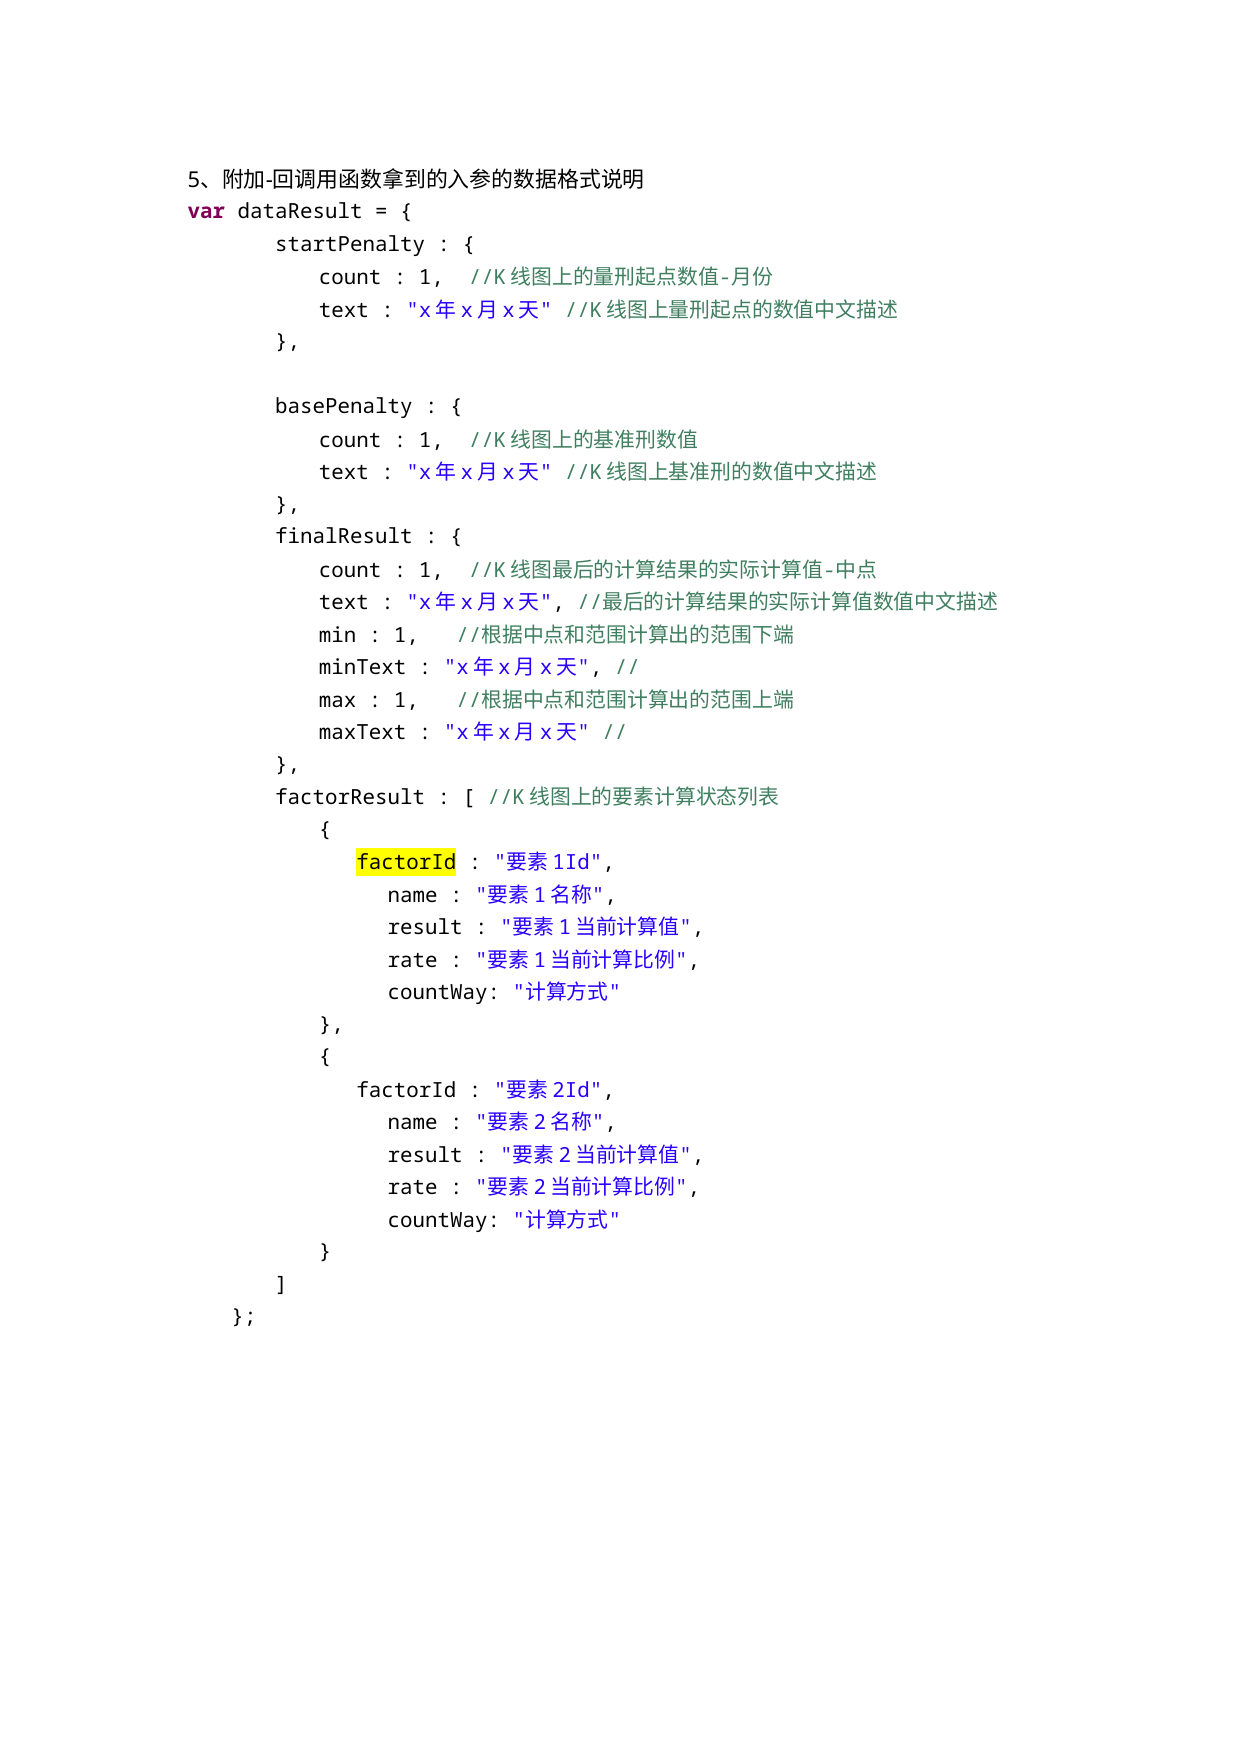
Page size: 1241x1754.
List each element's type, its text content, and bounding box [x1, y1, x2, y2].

text countWay: "计算方式" [187, 1202, 1053, 1234]
text { [187, 1039, 1053, 1072]
text startPenalty : { [187, 227, 1053, 259]
text text : "x年x月x天", //最后的计算结果的实际计算值数值中文描述 [187, 584, 1053, 617]
text }; [187, 1299, 1053, 1332]
text ] [187, 1267, 1053, 1299]
text count : 1, //K线图上的基准刑数值 [187, 422, 1053, 454]
text } [187, 1234, 1053, 1267]
text var dataResult = { [187, 194, 1053, 227]
text 5、附加-回调用函数拿到的入参的数据格式说明 [187, 162, 1053, 194]
text basePenalty : { [187, 389, 1053, 422]
text result : "要素1当前计算值", [187, 909, 1053, 942]
text finalResult : { [187, 519, 1053, 552]
text factorId : "要素2Id", [187, 1072, 1053, 1104]
text factorId : "要素1Id", [187, 844, 1053, 877]
text count : 1, //K线图上的量刑起点数值-月份 [187, 259, 1053, 292]
text factorResult : [ //K线图上的要素计算状态列表 [187, 779, 1053, 812]
text maxText : "x年x月x天" // [187, 714, 1053, 747]
text name : "要素2名称", [187, 1104, 1053, 1137]
text }, [187, 487, 1053, 519]
text countWay: "计算方式" [187, 974, 1053, 1007]
text text : "x年x月x天" //K线图上量刑起点的数值中文描述 [187, 292, 1053, 324]
text max : 1, //根据中点和范围计算出的范围上端 [187, 682, 1053, 714]
text name : "要素1名称", [187, 877, 1053, 909]
text count : 1, //K线图最后的计算结果的实际计算值-中点 [187, 552, 1053, 584]
text result : "要素2当前计算值", [187, 1137, 1053, 1169]
text text : "x年x月x天" //K线图上基准刑的数值中文描述 [187, 454, 1053, 487]
text rate : "要素2当前计算比例", [187, 1169, 1053, 1202]
text { [187, 812, 1053, 844]
text min : 1, //根据中点和范围计算出的范围下端 [187, 617, 1053, 649]
text }, [187, 324, 1053, 357]
text }, [187, 747, 1053, 779]
text minText : "x年x月x天", // [187, 649, 1053, 682]
text rate : "要素1当前计算比例", [187, 942, 1053, 974]
text }, [187, 1007, 1053, 1039]
